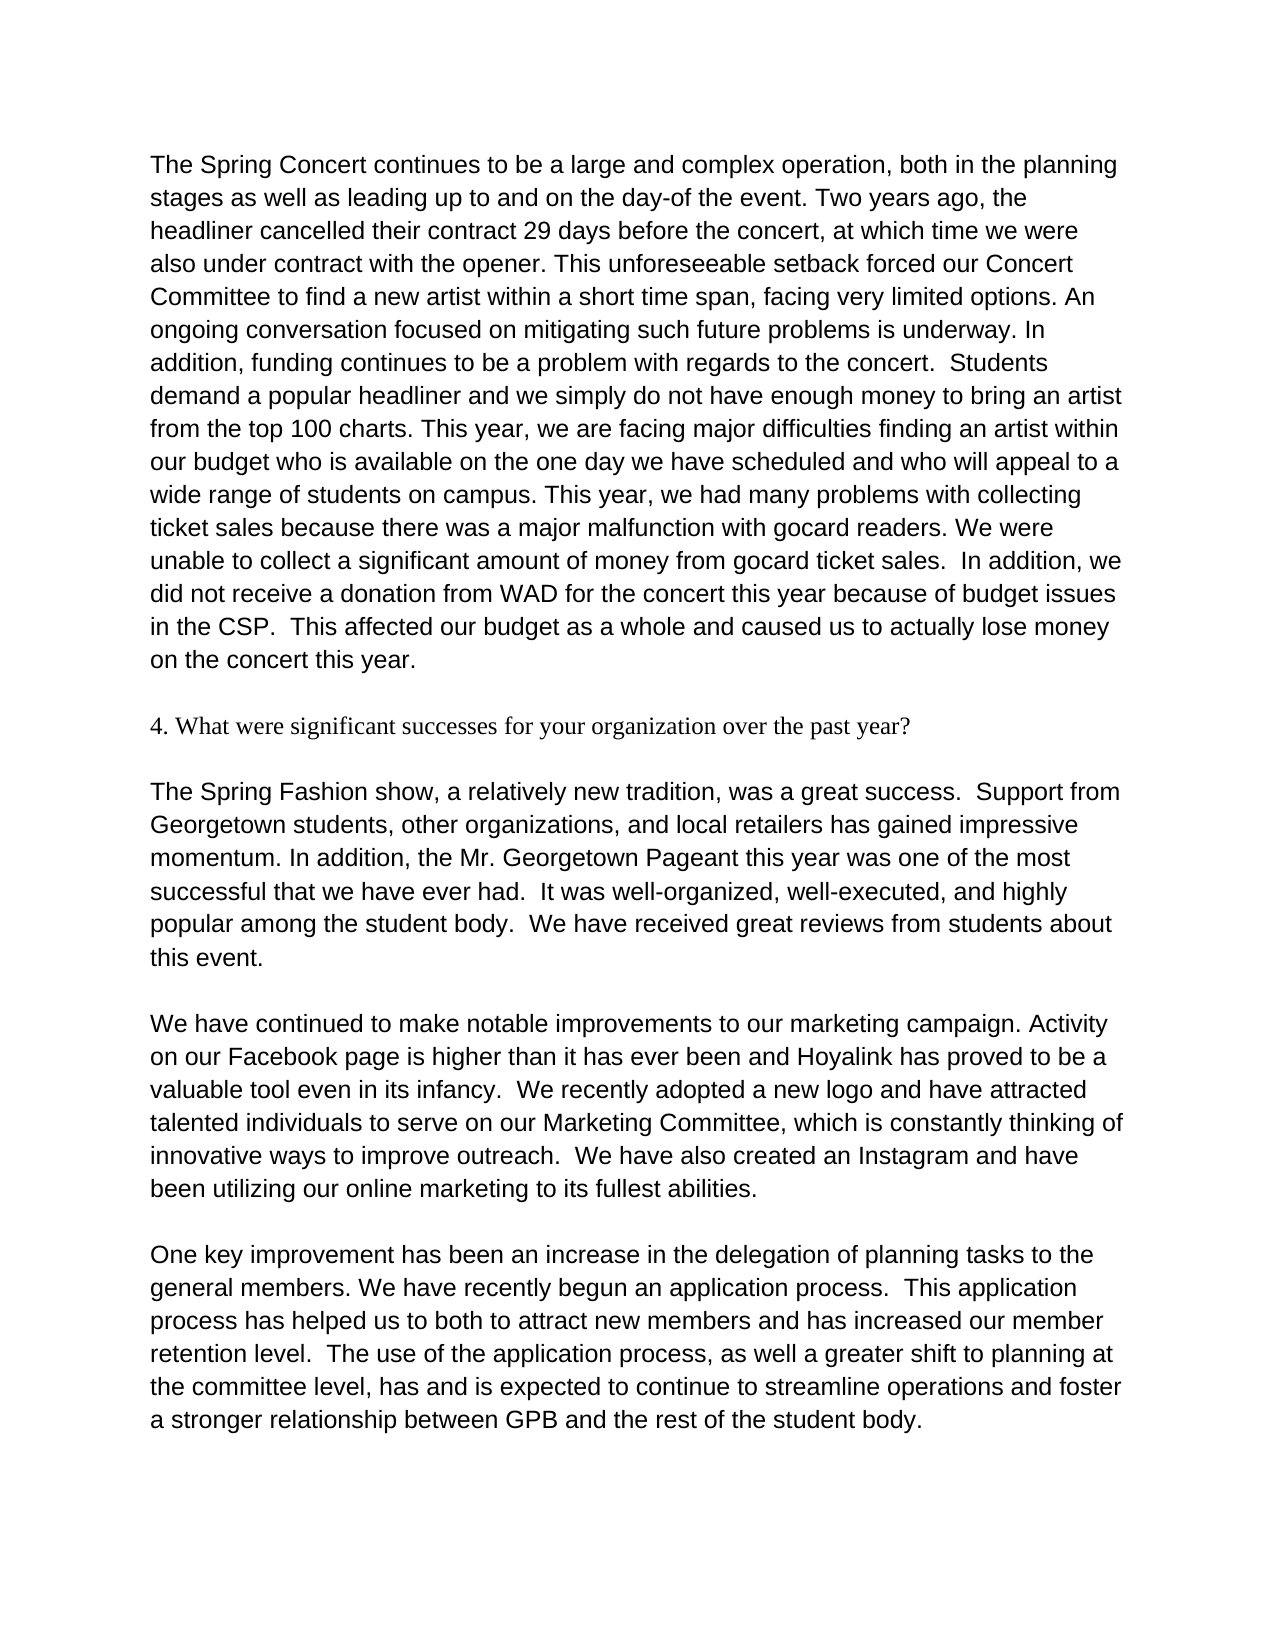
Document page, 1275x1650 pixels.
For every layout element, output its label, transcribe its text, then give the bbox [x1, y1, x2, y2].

text 4. What were significant successes for your organization over the past year? [150, 711, 1125, 740]
text One key improvement has been an increase in the delegation of planning tasks to the general members. We have recently begun an application process. This application process has helped us to both to attract new members and has increased our member retention level. The use of the application process, as well a greater shift to planning at the committee level, has and is expected to continue to streamline operations and foster a stronger relationship between GPB and the rest of the student body. [150, 1240, 1125, 1433]
text The Spring Fashion show, a relatively new tradition, was a great success. Support from Georgetown students, other organizations, and local retailers has gained impressive momentum. In addition, the Mr. Georgetown Pageant this year was one of the most successful that we have ever had. It was well-organized, well-executed, and highly popular among the student body. We have received great reviews from students about this event. [150, 777, 1125, 971]
text We have continued to make notable improvements to our marketing campaign. Activity on our Facebook page is higher than it has ever been and Hoyalink has proved to be a valuable tool even in its infancy. We recently adopted a new logo and have attracted talented individuals to serve on our Marketing Committee, which is constantly thinking of innovative ways to improve outreach. We have also created an Instagram and have been utilizing our online marketing to its fullest abilities. [150, 1008, 1125, 1202]
text The Spring Concert continues to be a large and complex operation, both in the planning stages as well as leading up to and on the day-of the event. Two years ago, the headliner cancelled their contract 29 days before the concert, at which time we were also under contract with the opener. This unforeseeable setback forced our Concert Committee to find a new artist within a short time span, facing very limited options. An ongoing conversation focused on mitigating such future problems is underway. In addition, funding continues to be a problem with regards to the concert. Students demand a popular headliner and we simply do not have enough money to bring an artist from the top 100 charts. This year, we are facing major difficulties finding an artist within our budget who is available on the one day we have scheduled and who will appeal to a wide range of students on campus. This year, we had many problems with collecting ticket sales because there was a major malfunction with gocard readers. We were unable to collect a significant amount of money from gocard ticket sales. In addition, we did not receive a donation from WAD for the concert this year because of budget issues in the CSP. This affected our budget as a whole and caused us to actually lose money on the concert this year. [150, 150, 1125, 674]
